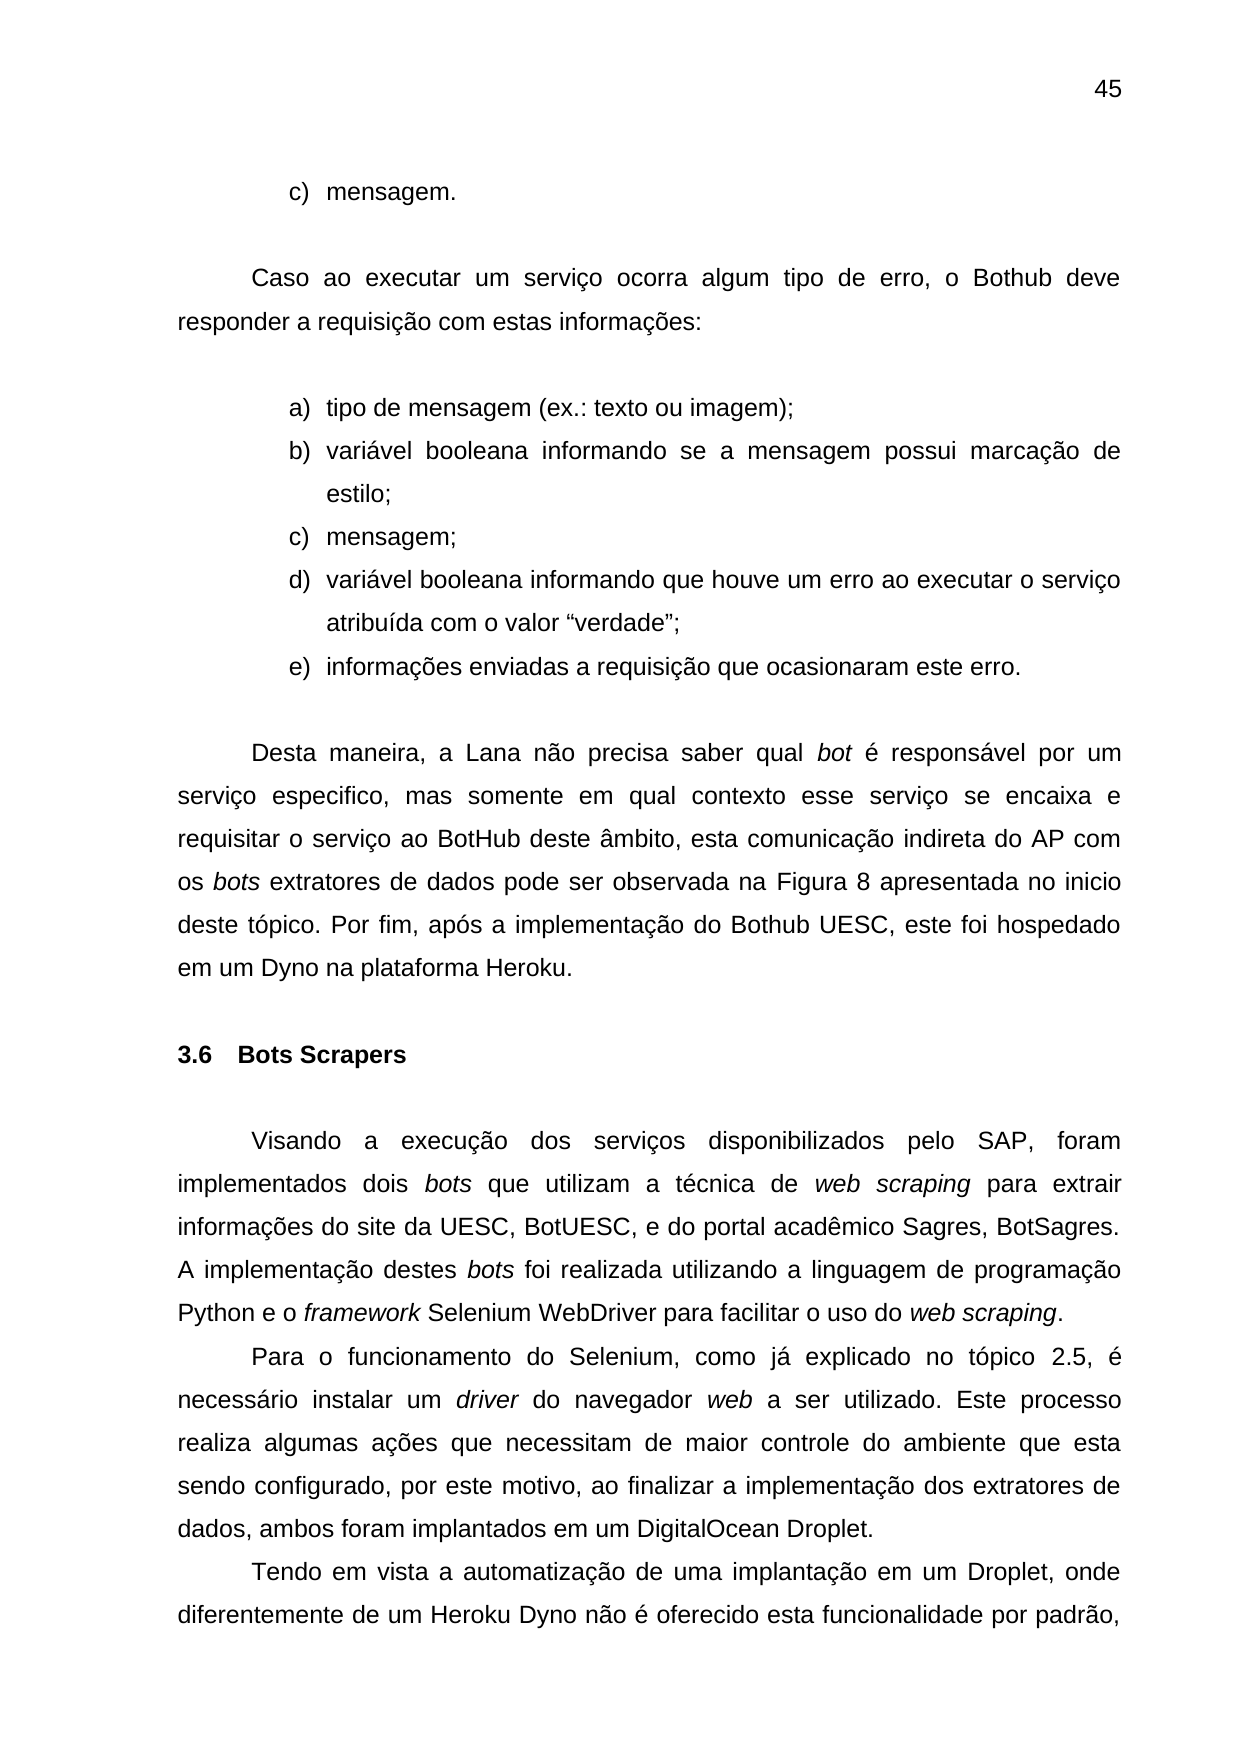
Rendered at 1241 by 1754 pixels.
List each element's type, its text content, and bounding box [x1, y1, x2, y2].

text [177, 1557, 1122, 1629]
text Visando a execução dos serviços disponibilizados pelo SAP, foram implementados dois bots que utilizam a técnica de web scraping para extrair informações do site da UESC, BotUESC, e do portal acadêmico Sagres, BotSagres. A implementação destes bots foi realizada utilizando a linguagem de programação Python e o framework Selenium WebDriver para facilitar o uso do web scraping. [177, 1126, 1122, 1327]
text Caso ao executar um serviço ocorra algum tipo de erro, o Bothub deve responder a requisição com estas informações: [177, 263, 1122, 335]
list informações enviadas a requisição que ocasionaram este erro. [288, 652, 1122, 680]
list mensagem; [288, 522, 1122, 551]
list mensagem. [288, 177, 1122, 206]
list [288, 393, 1122, 422]
list variável booleana informando que houve um erro ao executar o serviço atribuída com o valor “verdade”; [288, 565, 1122, 637]
text Para o funcionamento do Selenium, como já explicado no tópico 2.5, é necessário instalar um driver do navegador web a ser utilizado. Este processo realiza algumas ações que necessitam de maior controle do ambiente que esta sendo configurado, por este motivo, ao finalizar a implementação dos extratores de dados, ambos foram implantados em um DigitalOcean Droplet. [177, 1342, 1122, 1543]
list variável booleana informando se a mensagem possui marcação de estilo; [288, 436, 1122, 508]
text Desta maneira, a Lana não precisa saber qual bot é responsável por um serviço especifico, mas somente em qual contexto esse serviço se encaixa e requisitar o serviço ao BotHub deste âmbito, esta comunicação indireta do AP com os bots extratores de dados pode ser observada na Figura 11 apresentada no inicio deste tópico. Por fim, após a implementação do Bothub UESC, este foi hospedado em um Dyno na plataforma Heroku. [177, 738, 1122, 982]
subtitle Bots Scrapers [177, 1040, 1122, 1068]
